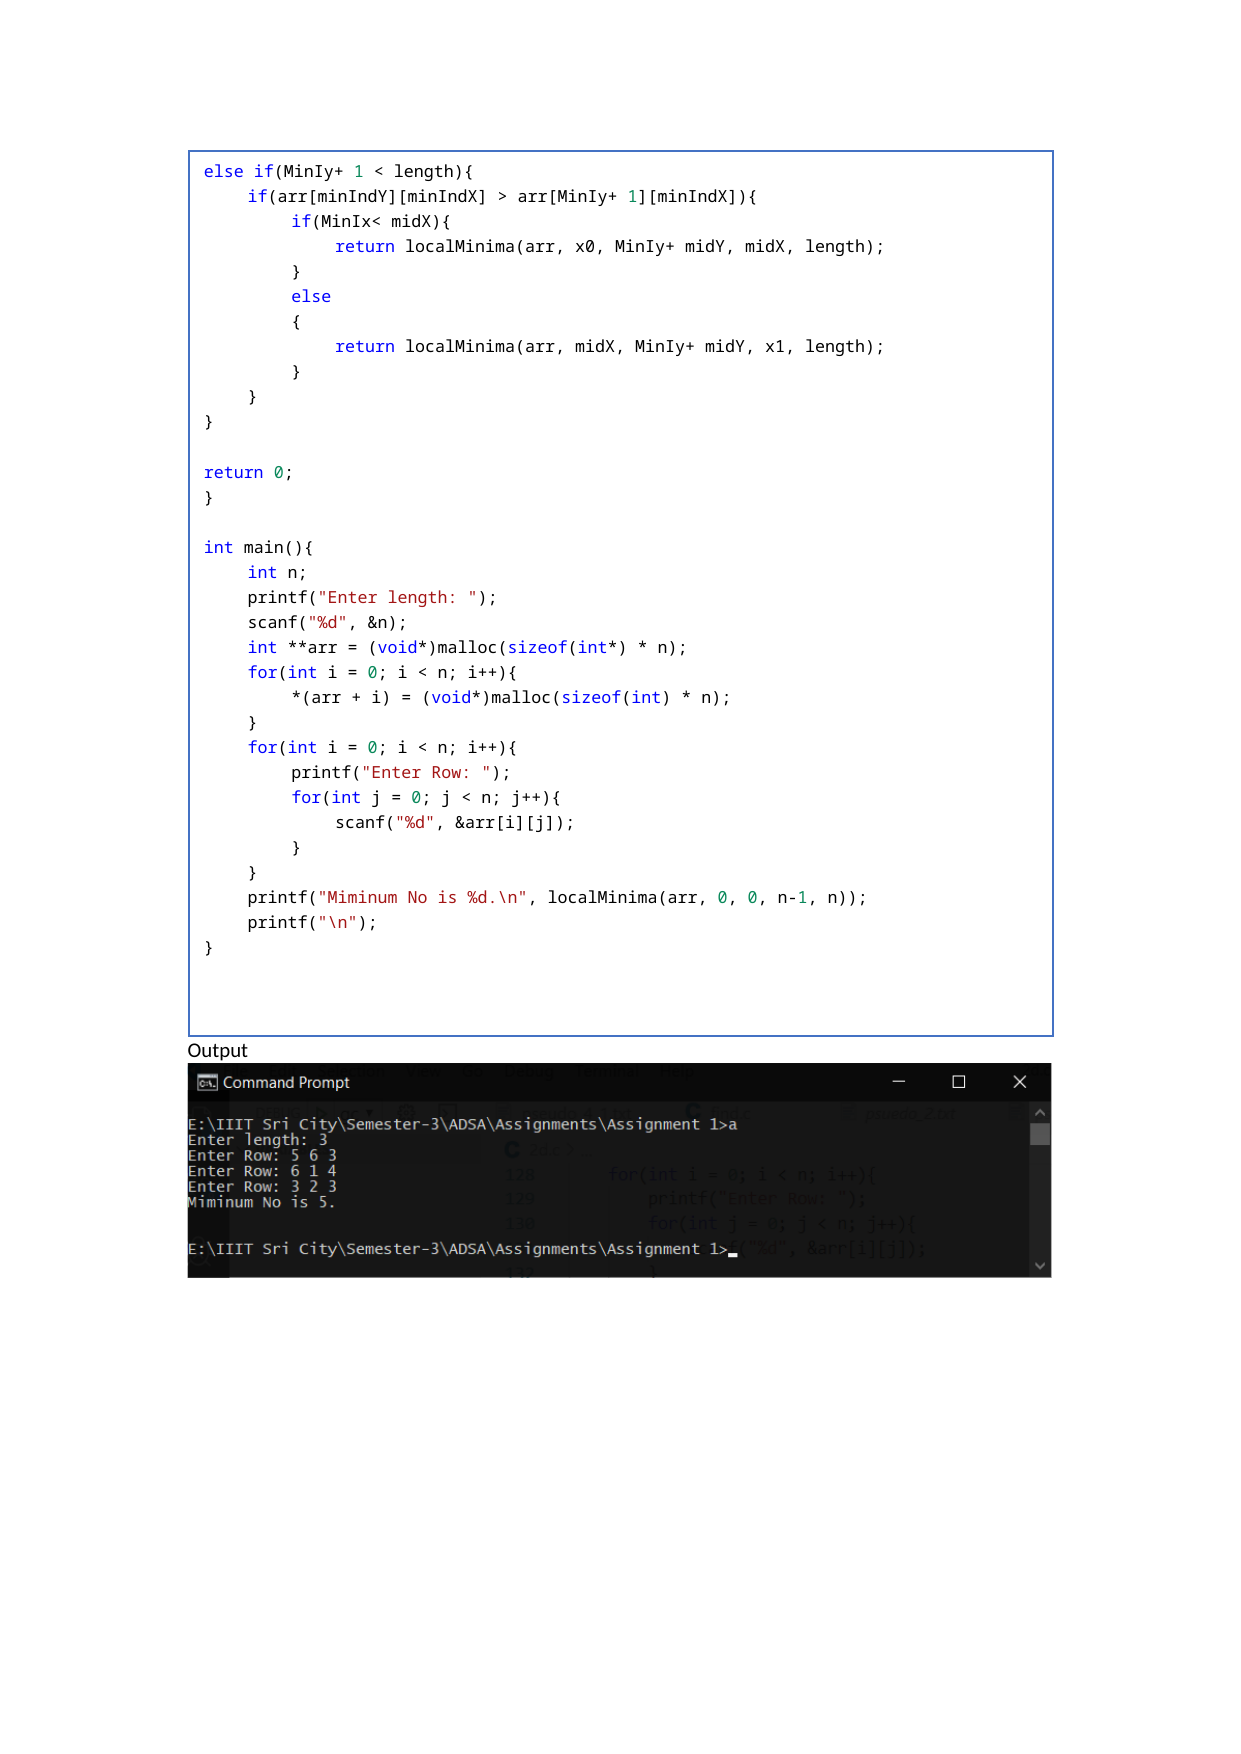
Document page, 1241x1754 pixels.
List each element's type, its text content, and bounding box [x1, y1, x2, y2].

picture [187, 1063, 1052, 1278]
list Output [187, 150, 1053, 1063]
